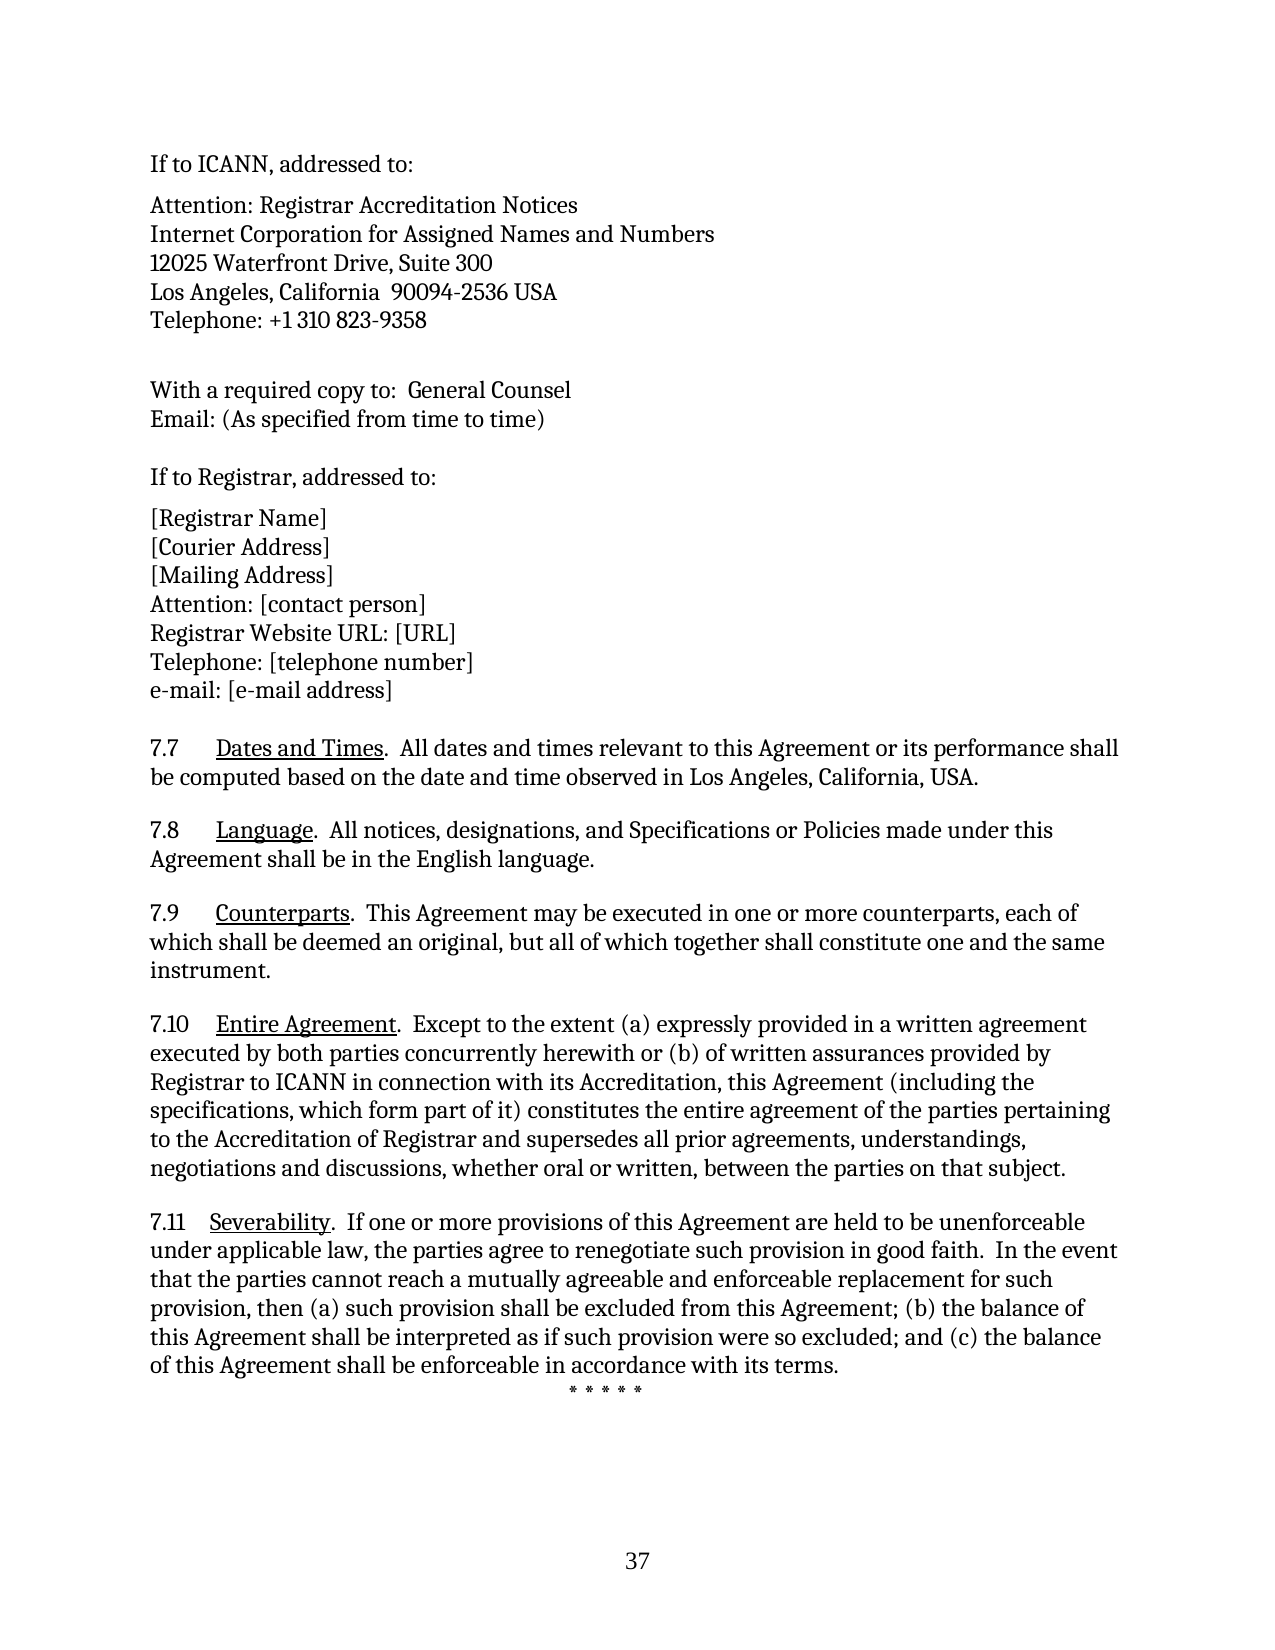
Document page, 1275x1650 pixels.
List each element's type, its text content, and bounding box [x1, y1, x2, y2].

text 7.11 Severability. If one or more provisions of this Agreement are held to be unenforceable under applicable law, the parties agree to renegotiate such provision in good faith. In the event that the parties cannot reach a mutually agreeable and enforceable replacement for such provision, then (a) such provision shall be excluded from this Agreement; (b) the balance of this Agreement shall be interpreted as if such provision were so excluded; and (c) the balance of this Agreement shall be enforceable in accordance with its terms. * * * * * [150, 1207, 1125, 1409]
text Los Angeles, California 90094-2536 USA Telephone: +1 310 823-9358 [150, 277, 1125, 364]
text Attention: Registrar Accreditation Notices Internet Corporation for Assigned Names and Numbers 12025 Waterfront Drive, Suite 300 [150, 191, 1125, 277]
text Registrar Website URL: [URL] [150, 619, 1125, 647]
text [Courier Address] [150, 532, 1125, 561]
text [Mailing Address] [150, 561, 1125, 590]
text [Registrar Name] [150, 504, 1125, 532]
text With a required copy to: General Counsel Email: (As specified from time to time) If to Registrar, addressed to: [150, 376, 1125, 491]
text 7.8 Language. All notices, designations, and Specifications or Policies made under this Agreement shall be in the English language. [150, 816, 1125, 874]
text Telephone: [telephone number] [150, 647, 1125, 676]
text 7.10 Entire Agreement. Except to the extent (a) expressly provided in a written agreement executed by both parties concurrently herewith or (b) of written assurances provided by Registrar to ICANN in connection with its Accreditation, this Agreement (including the specifications, which form part of it) constitutes the entire agreement of the parties pertaining to the Accreditation of Registrar and supersedes all prior agreements, understandings, negotiations and discussions, whether oral or written, between the parties on that subject. [150, 1010, 1125, 1182]
text e-mail: [e-mail address] [150, 676, 1125, 705]
text 7.9 Counterparts. This Agreement may be executed in one or more counterparts, each of which shall be deemed an original, but all of which together shall constitute one and the same instrument. [150, 899, 1125, 985]
text Attention: [contact person] [150, 590, 1125, 619]
text 7.7 Dates and Times. All dates and times relevant to this Agreement or its performance shall be computed based on the date and time observed in Los Angeles, California, USA. [150, 734, 1125, 791]
text If to ICANN, addressed to: [150, 150, 1125, 179]
